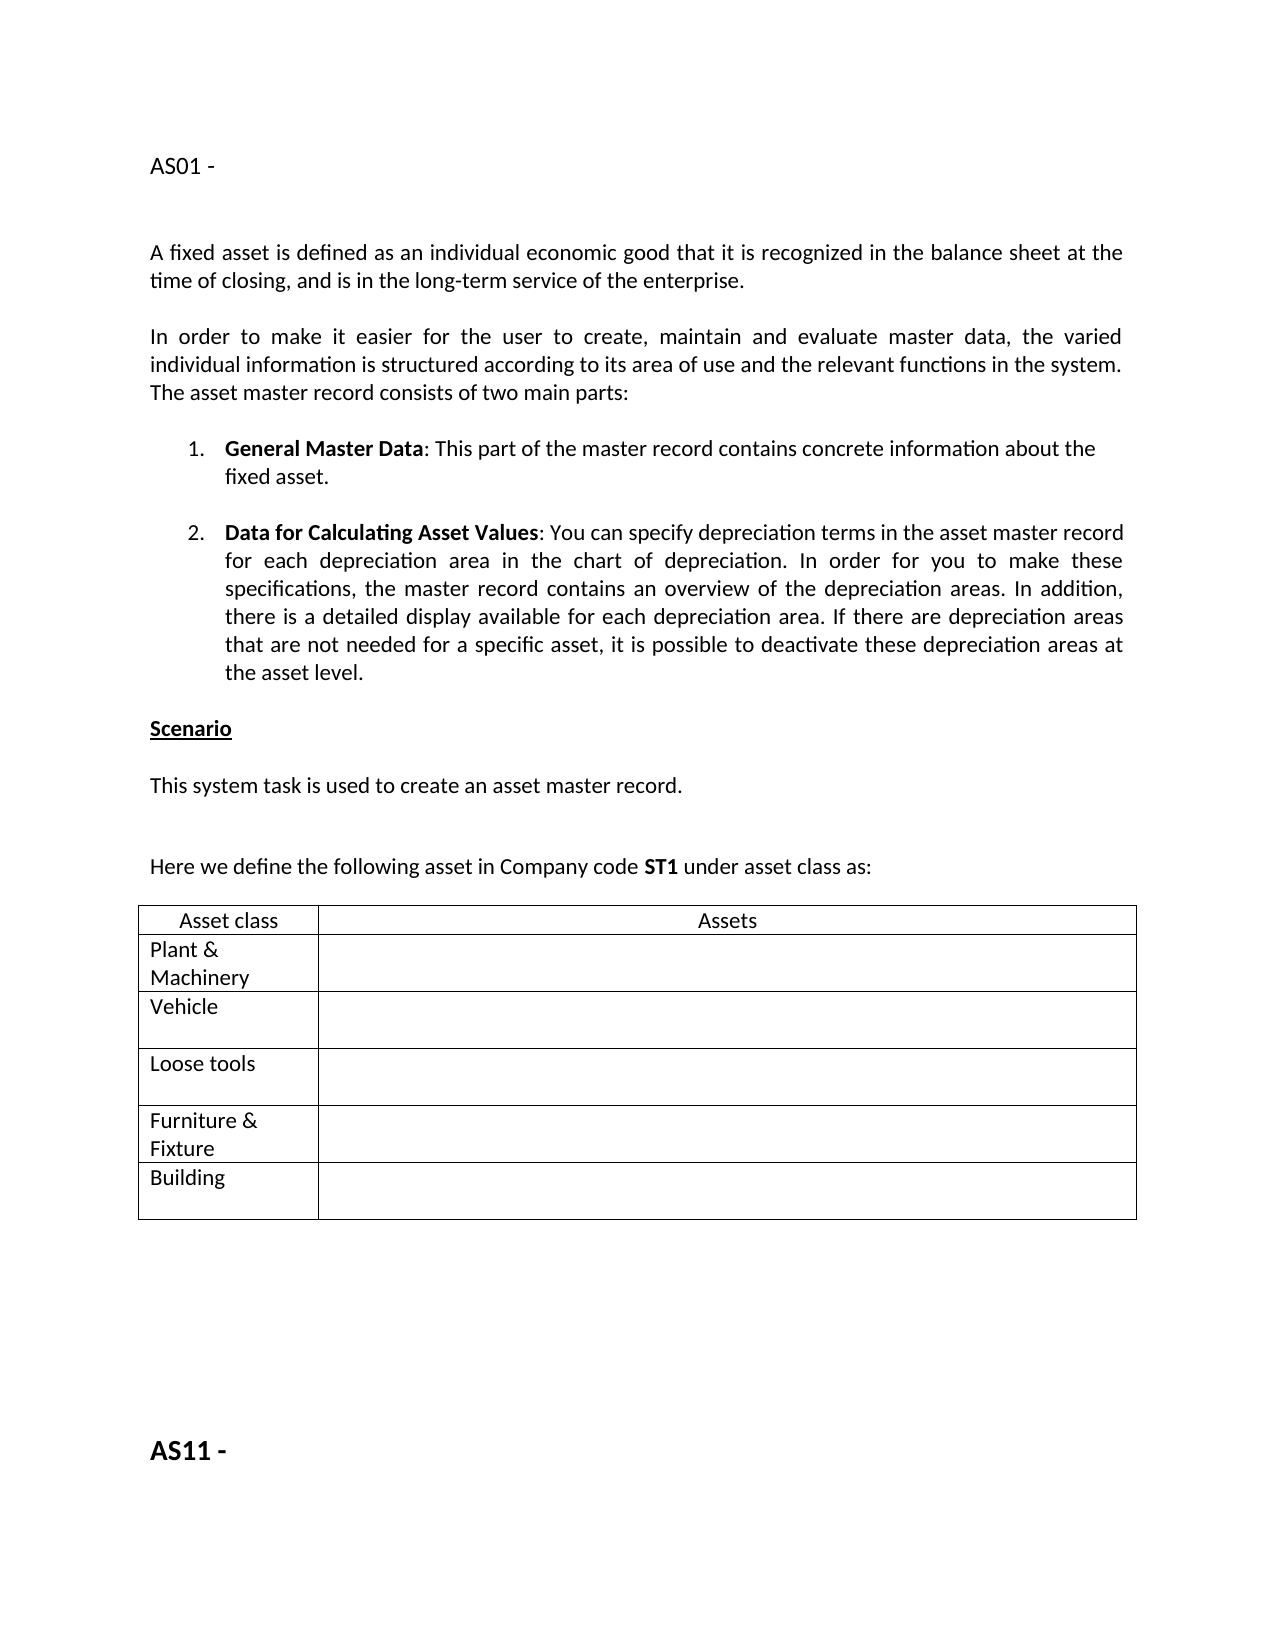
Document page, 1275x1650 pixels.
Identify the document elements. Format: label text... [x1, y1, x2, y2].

text Here we define the following asset in Company code ST1 under asset class as: [150, 852, 1125, 880]
text A fixed asset is defined as an individual economic good that it is recognized in the balance sheet at the time of closing, and is in the long-term service of the enterprise. [150, 238, 1125, 294]
table_cell [319, 1049, 1136, 1105]
table_header Assets [319, 906, 1136, 934]
text - [150, 150, 1125, 213]
table_cell [319, 1163, 1136, 1219]
list General Master Data: This part of the master record contains concrete information about the fixed asset. [187, 434, 1125, 490]
table_cell Building [139, 1163, 318, 1219]
text - [150, 1432, 1125, 1468]
table_cell Furniture & Fixture [139, 1106, 318, 1162]
table_cell Loose tools [139, 1049, 318, 1105]
table_cell [319, 935, 1136, 991]
table_cell [319, 1106, 1136, 1162]
table_cell Plant & Machinery [139, 935, 318, 991]
text Scenario [150, 714, 1125, 771]
table_header Asset class [139, 906, 318, 934]
table_cell [319, 992, 1136, 1048]
list Data for Calculating Asset Values: You can specify depreciation terms in the asset master record for each depreciation area in the chart of depreciation. In order for you to make these specifications, the master record contains an overview of the depreciation areas. In addition, there is a detailed display available for each depreciation area. If there are depreciation areas that are not needed for a specific asset, it is possible to deactivate these depreciation areas at the asset level. [187, 518, 1125, 686]
table_cell Vehicle [139, 992, 318, 1048]
text In order to make it easier for the user to create, maintain and evaluate master data, the varied individual information is structured according to its area of use and the relevant functions in the system. The asset master record consists of two main parts: [150, 322, 1125, 406]
text This system task is used to create an asset master record. [150, 771, 1125, 799]
